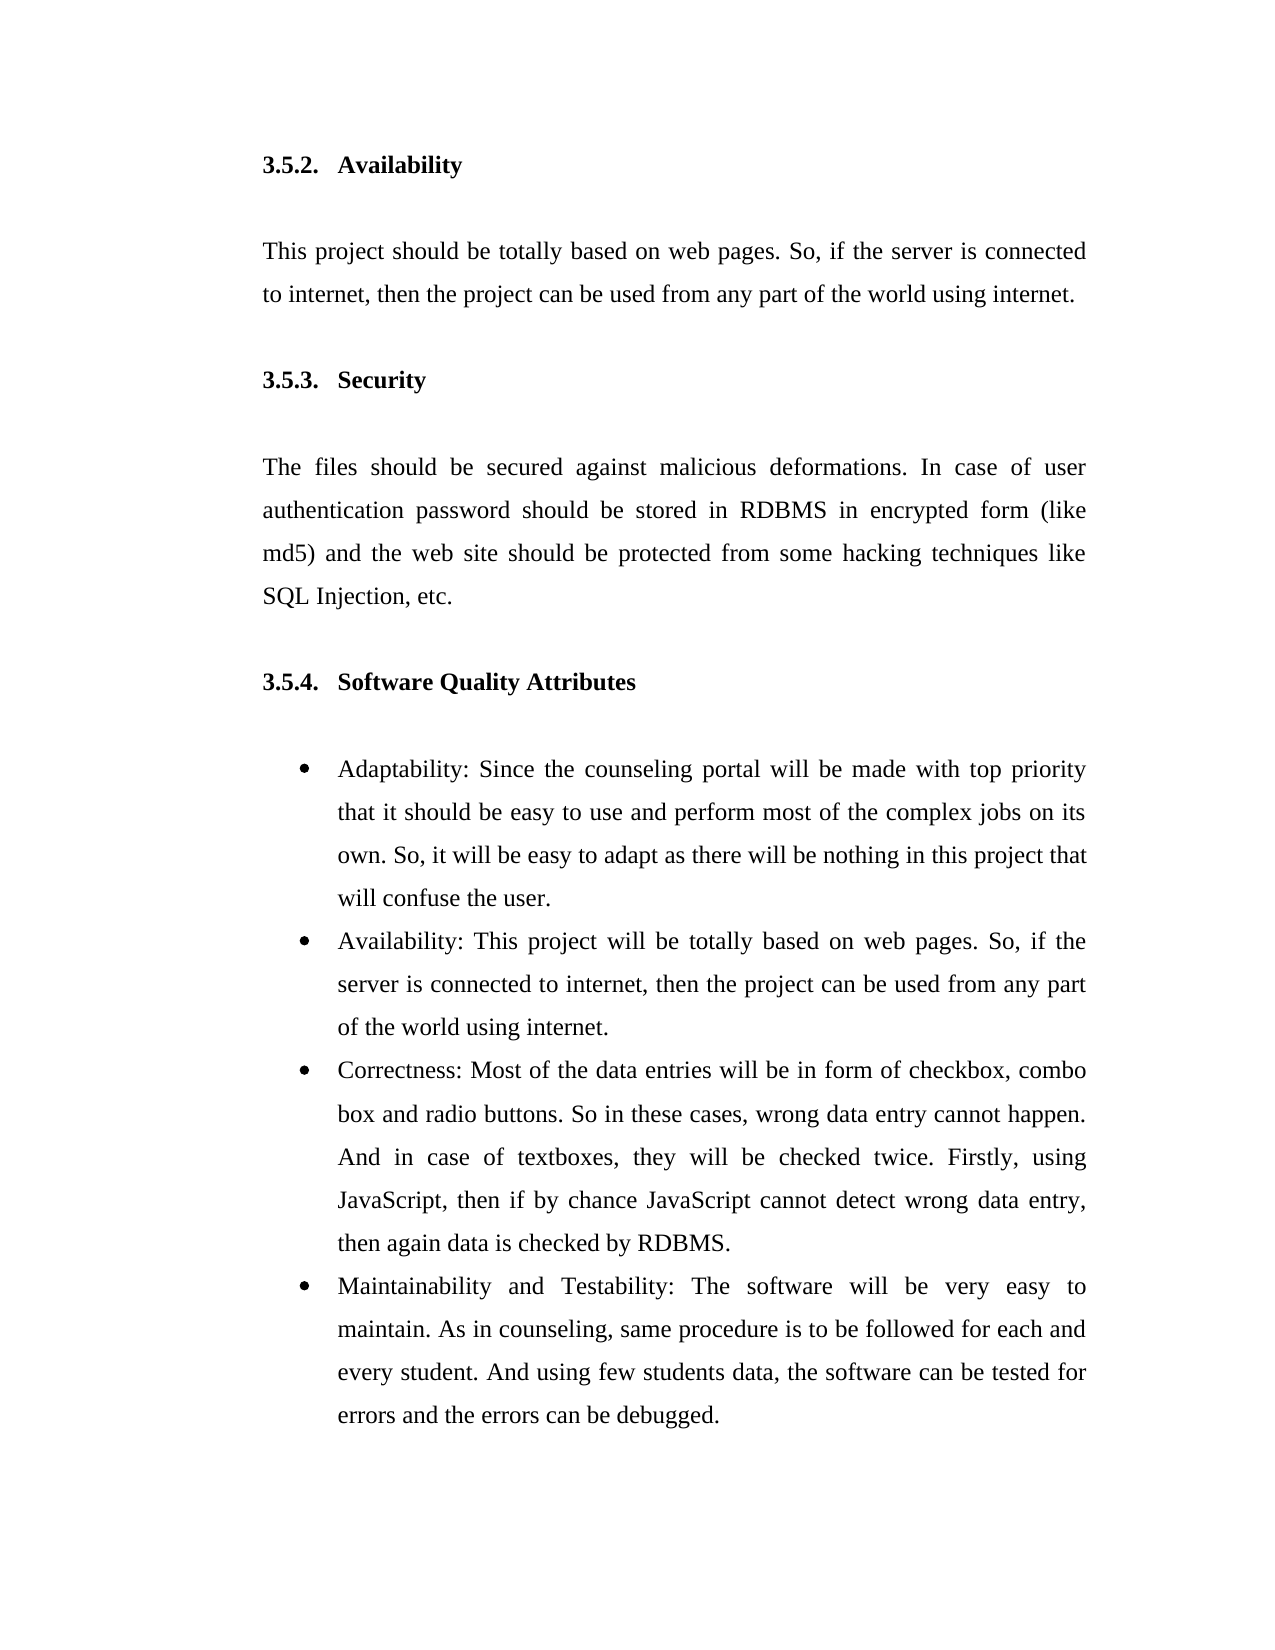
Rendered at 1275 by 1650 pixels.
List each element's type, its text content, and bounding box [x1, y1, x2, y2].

text The files should be secured against malicious deformations. In case of user authentication password should be stored in RDBMS in encrypted form (like md5) and the web site should be protected from some hacking techniques like SQL Injection, etc. [262, 452, 1087, 610]
list Adaptability: Since the counseling portal will be made with top priority that it should be easy to use and perform most of the complex jobs on its own. So, it will be easy to adapt as there will be nothing in this project that will confuse the user. [300, 754, 1087, 912]
list Maintainability and Testability: The software will be very easy to maintain. As in counseling, same procedure is to be followed for each and every student. And using few students data, the software can be tested for errors and the errors can be debugged. [300, 1271, 1087, 1429]
list Correctness: Most of the data entries will be in form of checkbox, combo box and radio buttons. So in these cases, wrong data entry cannot happen. And in case of textboxes, they will be checked twice. Firstly, using JavaScript, then if by chance JavaScript cannot detect wrong data entry, then again data is checked by RDBMS. [300, 1056, 1087, 1257]
list Software Quality Attributes [262, 667, 1087, 696]
list Availability: This project will be totally based on web pages. So, if the server is connected to internet, then the project can be used from any part of the world using internet. [300, 926, 1087, 1041]
text This project should be totally based on web pages. So, if the server is connected to internet, then the project can be used from any part of the world using internet. [262, 236, 1087, 308]
list Availability [262, 150, 1087, 179]
list Security [262, 366, 1087, 394]
